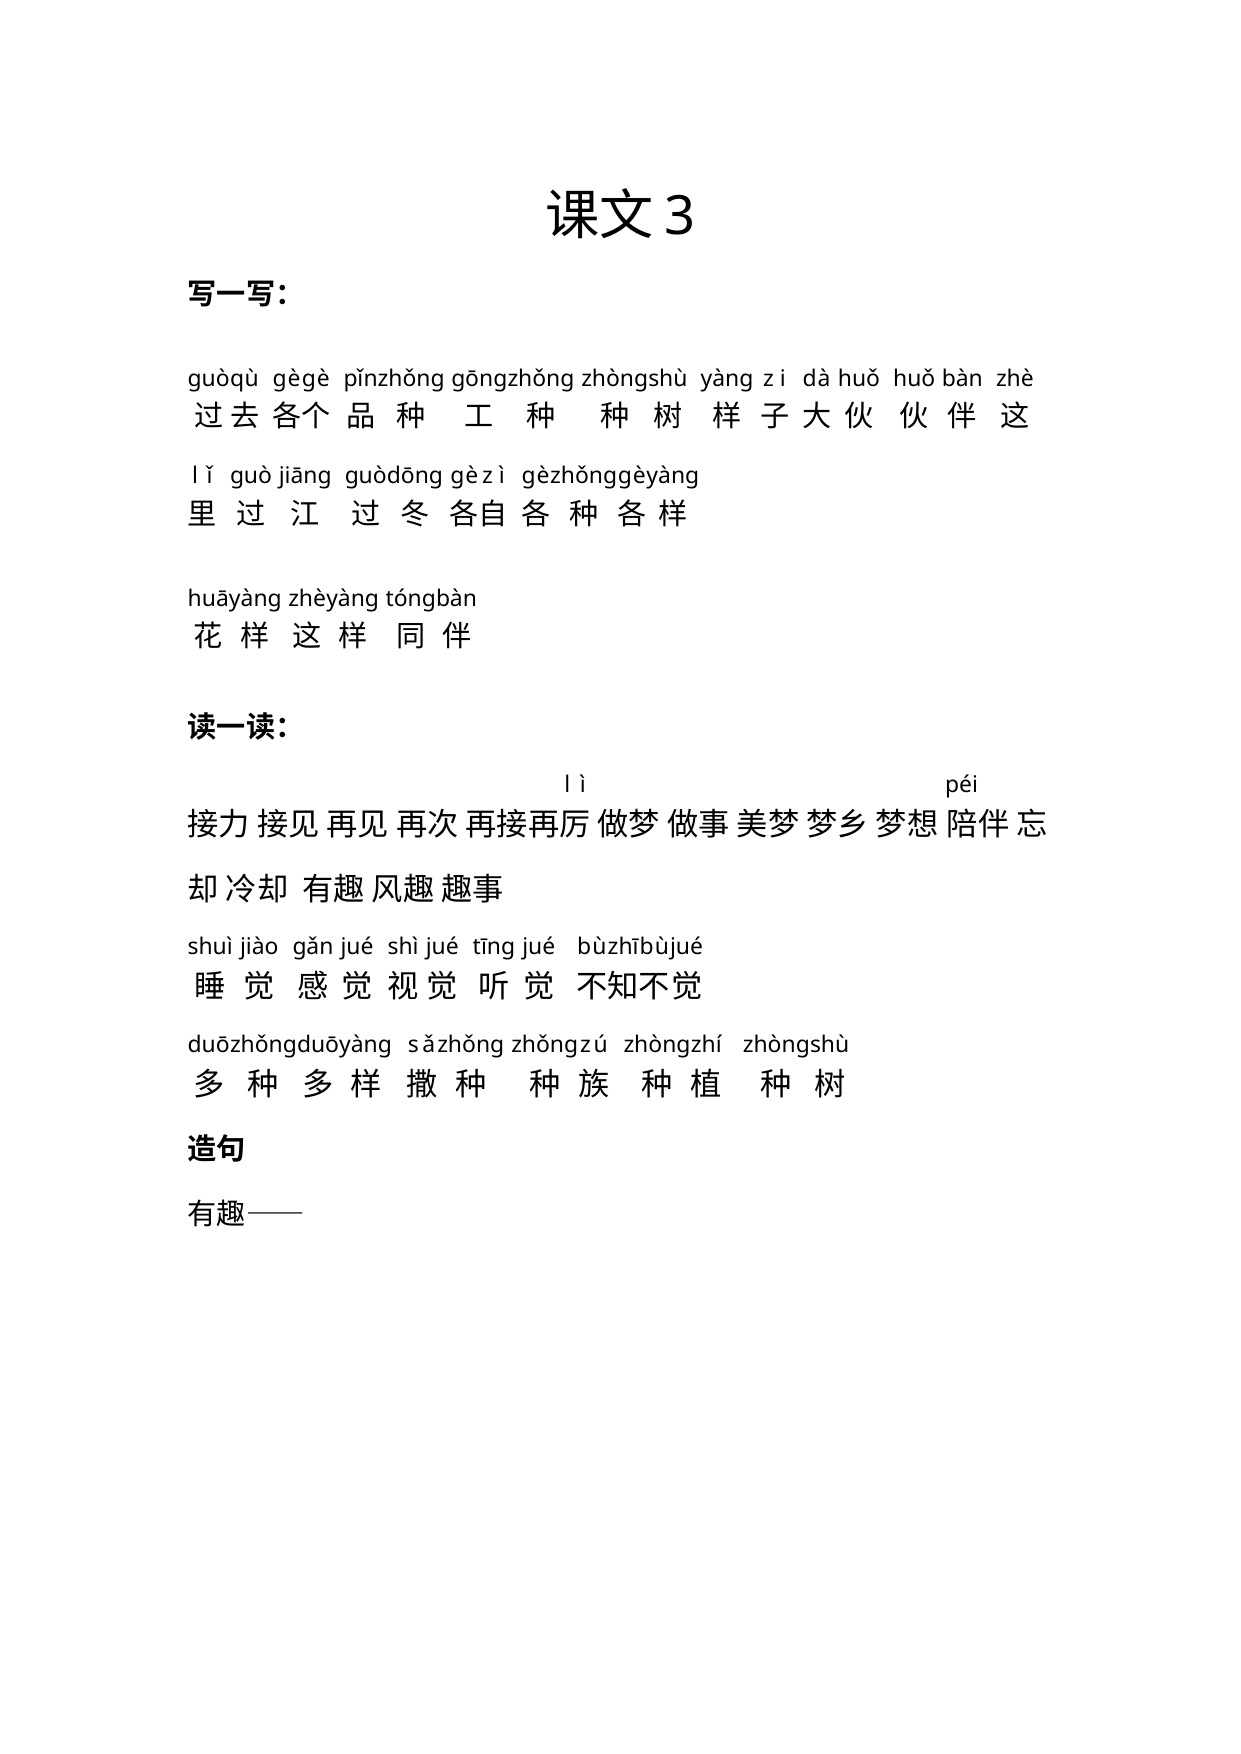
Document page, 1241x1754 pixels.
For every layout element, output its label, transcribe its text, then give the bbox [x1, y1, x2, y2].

text 有趣—— [187, 1179, 1053, 1244]
text 读一读： [187, 692, 1053, 757]
text 接力 接见 再见 再次 再接再 做梦 做事 美梦 梦乡 梦想 伴 忘却 冷却 有趣 风趣 趣事 [187, 757, 1053, 919]
text 造句 [187, 1114, 1053, 1179]
text 课文3 [187, 162, 1053, 259]
text 写一写： [187, 259, 1053, 324]
